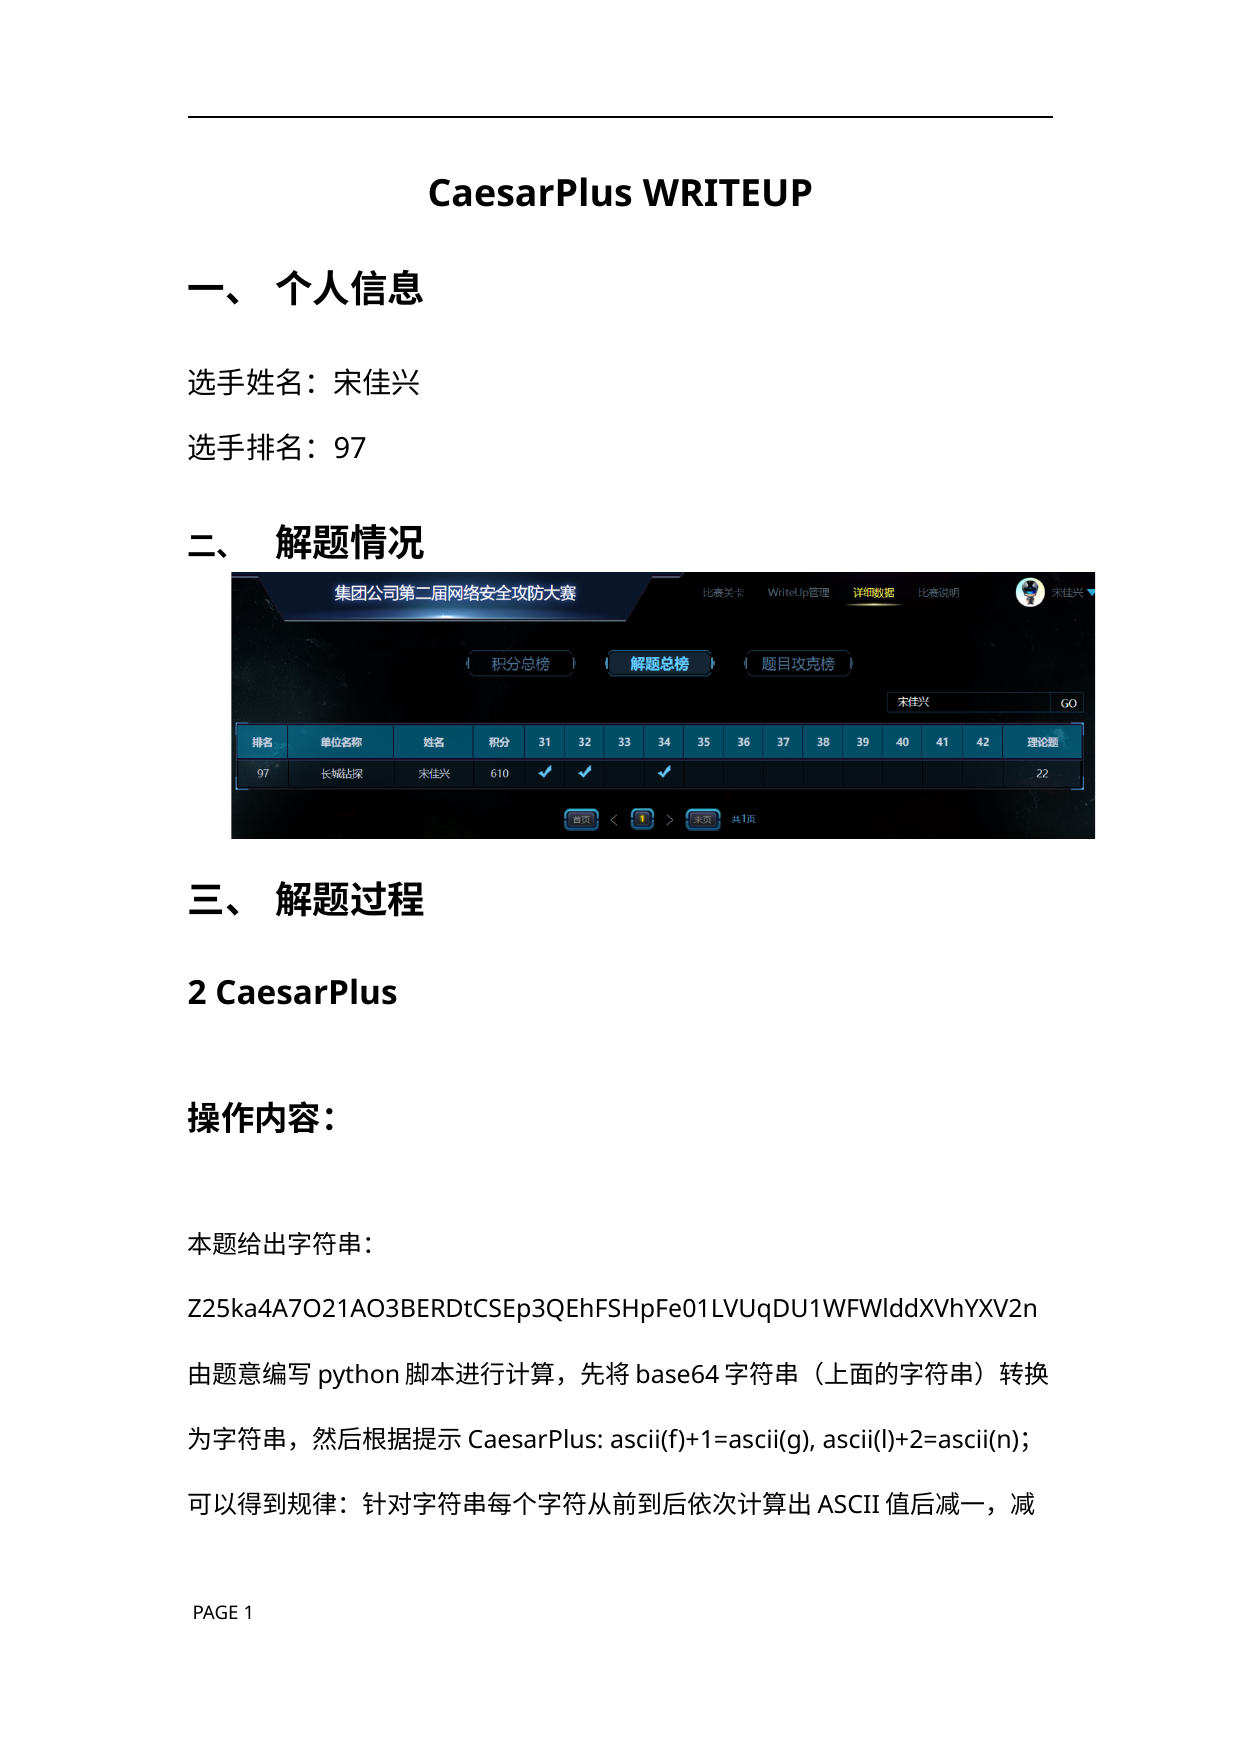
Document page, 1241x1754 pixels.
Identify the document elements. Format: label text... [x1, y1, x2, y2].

text 选手姓名：宋佳兴 [187, 348, 1053, 413]
text 选手排名：97 [187, 413, 1053, 478]
subtitle 2 CaesarPlus [187, 988, 1053, 1053]
subtitle 操作内容： [187, 1113, 1053, 1178]
text CaesarPlus WRITEUP [187, 160, 1053, 225]
picture [231, 572, 1096, 839]
subtitle 个人信息 [187, 254, 1053, 319]
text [187, 1369, 1053, 1564]
subtitle 解题过程 [187, 894, 1053, 959]
text 本题给出字符串：Z25ka4A7O21AO3BERDtCSEp3QEhFSHpFe01LVUqDU1WFWlddXVhYXV2n [187, 1239, 1053, 1369]
